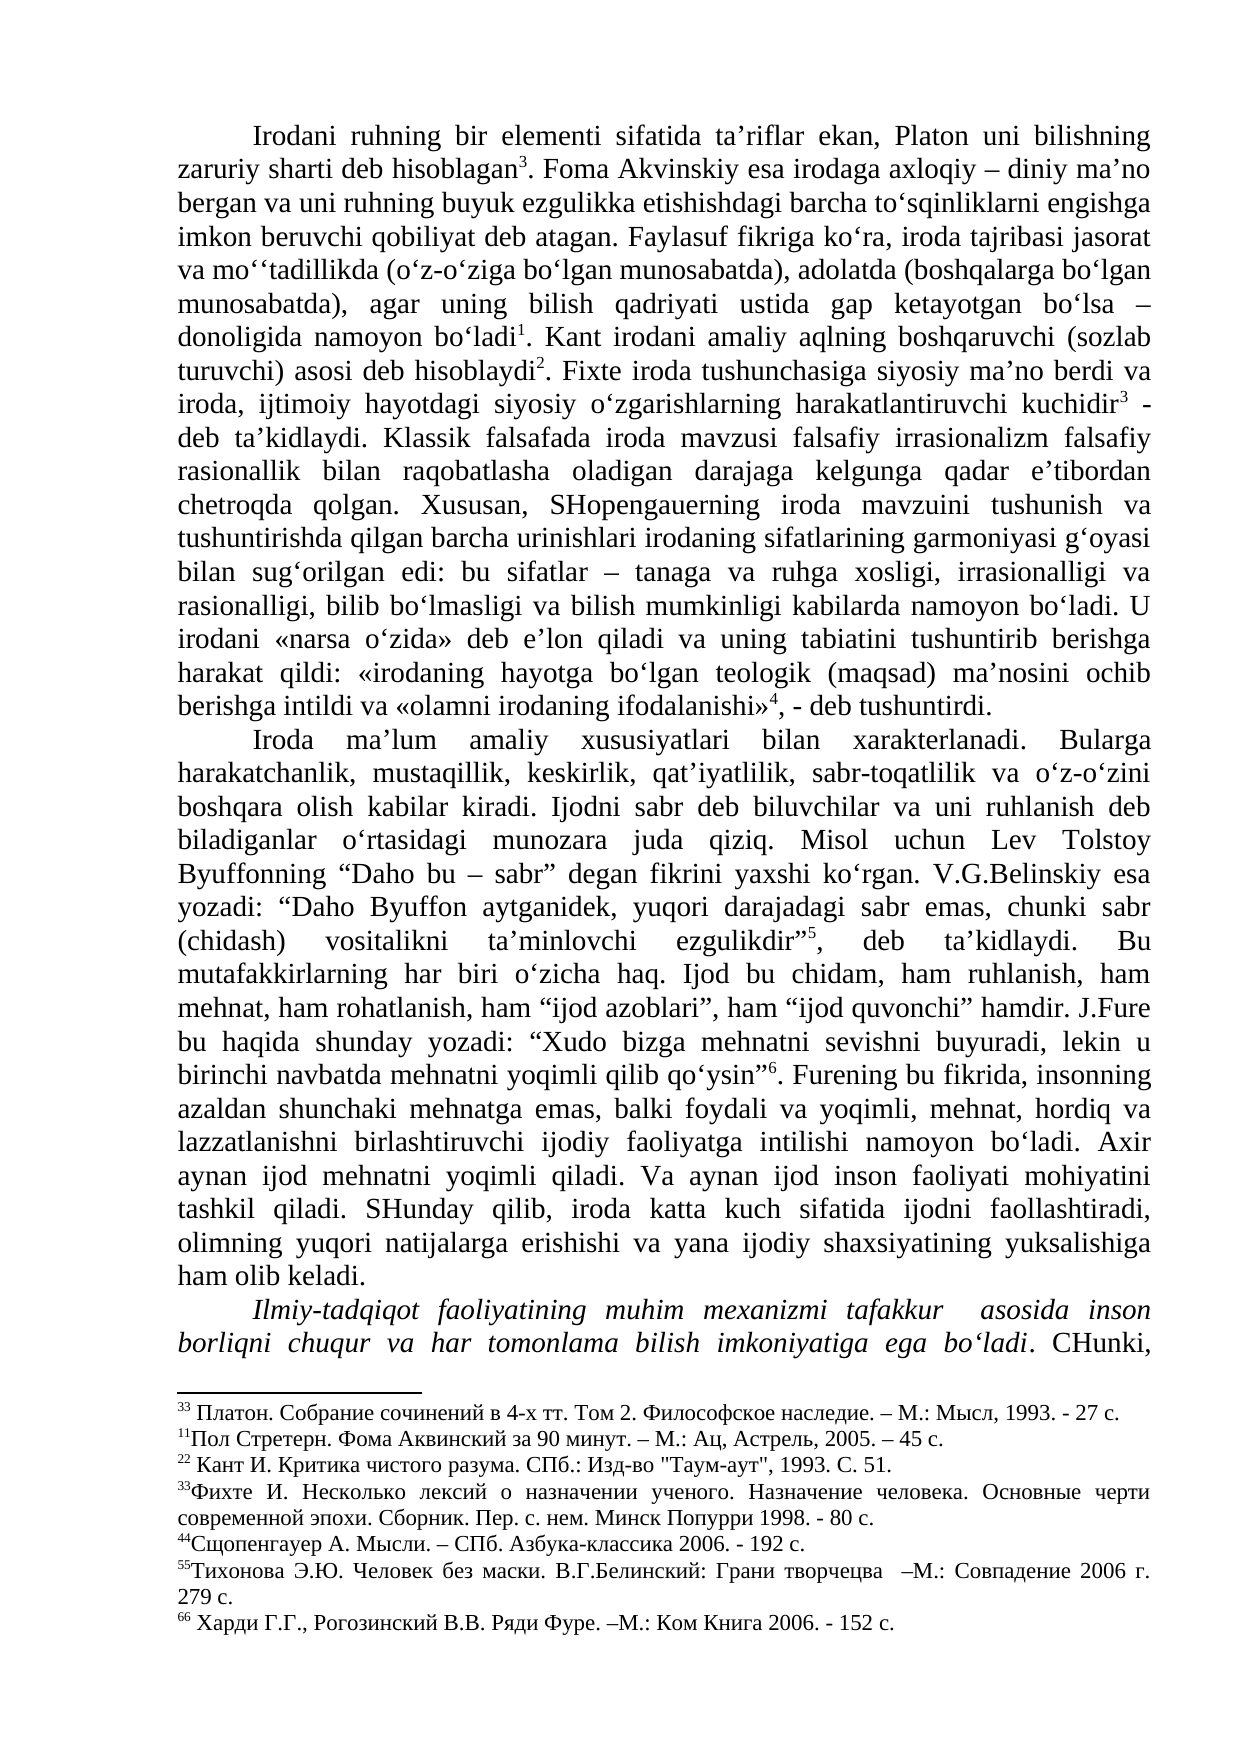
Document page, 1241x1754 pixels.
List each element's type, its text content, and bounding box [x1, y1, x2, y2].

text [177, 1292, 1152, 1359]
text Iroda ma’lum amaliy xususiyatlari bilan xarakterlanadi. Bularga harakatchanlik, mustaqillik, keskirlik, qat’iyatlilik, sabr-toqatlilik va o‘z-o‘zini boshqara olish kabilar kiradi. Ijodni sabr deb biluvchilar va uni ruhlanish deb biladiganlar o‘rtasidagi munozara juda qiziq. Misol uchun Lev Tolstoy Byuffonning “Daho bu – sabr” degan fikrini yaxshi ko‘rgan. V.G.Belinskiy esa yozadi: “Daho Byuffon aytganidek, yuqori darajadagi sabr emas, chunki sabr (chidash) vositalikni ta’minlovchi ezgulikdir”5, deb ta’kidlaydi. Bu mutafakkirlarning har biri o‘zicha haq. Ijod bu chidam, ham ruhlanish, ham mehnat, ham rohatlanish, ham “ijod azoblari”, ham “ijod quvonchi” hamdir. J.Fure bu haqida shunday yozadi: “Xudo bizga mehnatni sevishni buyuradi, lekin u birinchi navbatda mehnatni yoqimli qilib qo‘ysin”6. Furening bu fikrida, insonning azaldan shunchaki mehnatga emas, balki foydali va yoqimli, mehnat, hordiq va lazzatlanishni birlashtiruvchi ijodiy faoliyatga intilishi namoyon bo‘ladi. Axir aynan ijod mehnatni yoqimli qiladi. Va aynan ijod inson faoliyati mohiyatini tashkil qiladi. SHunday qilib, iroda katta kuch sifatida ijodni faollashtiradi, olimning yuqori natijalarga erishishi va yana ijodiy shaxsiyatining yuksalishiga ham olib keladi. [177, 722, 1152, 1292]
text Irodani ruhning bir elementi sifatida ta’riflar ekan, Platon uni bilishning zaruriy sharti deb hisoblagan3. Foma Akvinskiy esa irodaga axloqiy – diniy ma’no bergan va uni ruhning buyuk ezgulikka etishishdagi barcha to‘sqinliklarni engishga imkon beruvchi qobiliyat deb atagan. Faylasuf fikriga ko‘ra, iroda tajribasi jasorat va mo‘‘tadillikda (o‘z-o‘ziga bo‘lgan munosabatda), adolatda (boshqalarga bo‘lgan munosabatda), agar uning bilish qadriyati ustida gap ketayotgan bo‘lsa – donoligida namoyon bo‘ladi1. Kant irodani amaliy aqlning boshqaruvchi (sozlab turuvchi) asosi deb hisoblaydi2. Fixte iroda tushunchasiga siyosiy ma’no berdi va iroda, ijtimoiy hayotdagi siyosiy o‘zgarishlarning harakatlantiruvchi kuchidir3 - deb ta’kidlaydi. Klassik falsafada iroda mavzusi falsafiy irrasionalizm falsafiy rasionallik bilan raqobatlasha oladigan darajaga kelgunga qadar e’tibordan chetroqda qolgan. Xususan, SHopengauerning iroda mavzuini tushunish va tushuntirishda qilgan barcha urinishlari irodaning sifatlarining garmoniyasi g‘oyasi bilan sug‘orilgan edi: bu sifatlar – tanaga va ruhga xosligi, irrasionalligi va rasionalligi, bilib bo‘lmasligi va bilish mumkinligi kabilarda namoyon bo‘ladi. U irodani «narsa o‘zida» deb e’lon qiladi va uning tabiatini tushuntirib berishga harakat qildi: «irodaning hayotga bo‘lgan teologik (maqsad) ma’nosini ochib berishga intildi va «olamni irodaning ifodalanishi»4, - deb tushuntirdi. [177, 118, 1152, 722]
